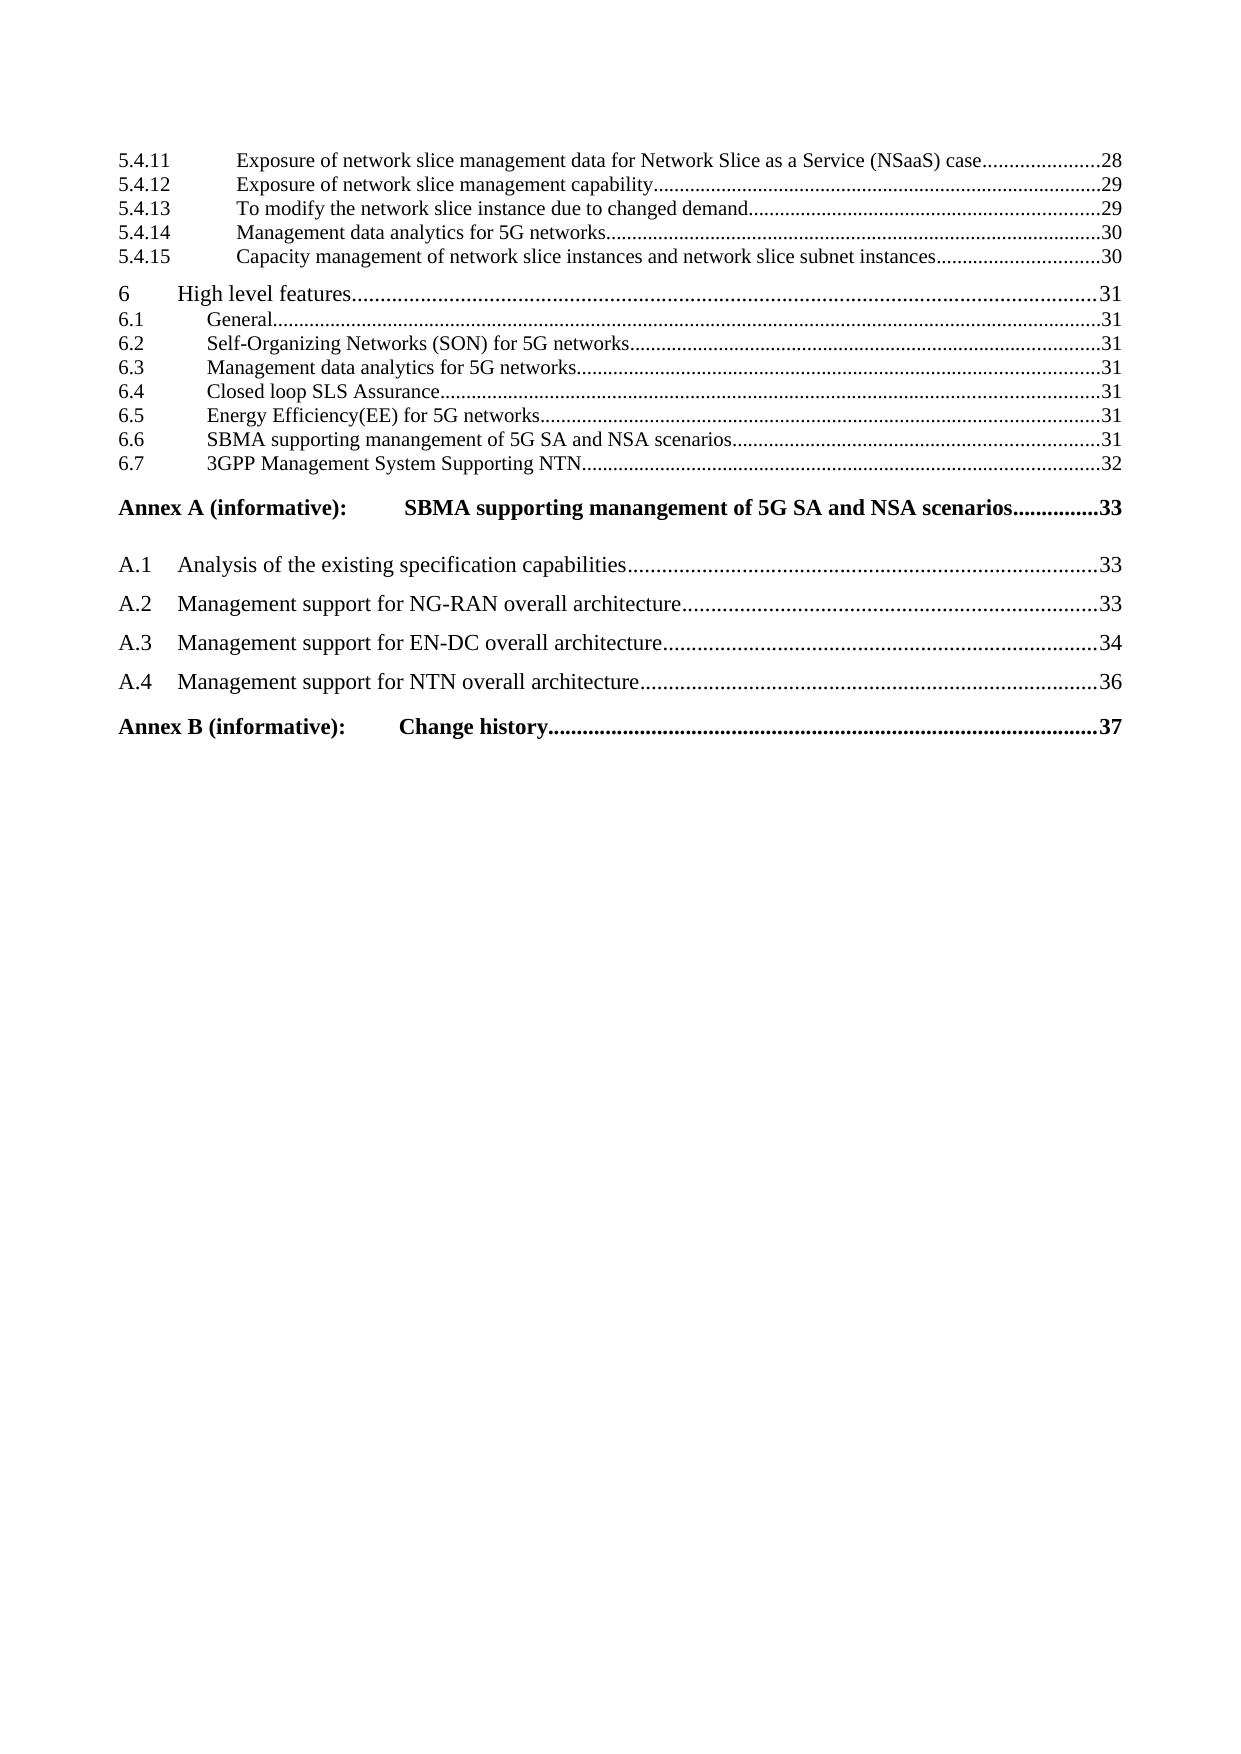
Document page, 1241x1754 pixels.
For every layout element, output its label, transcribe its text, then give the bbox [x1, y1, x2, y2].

text Annex A (informative): SBMA supporting manangement of 5G SA and NSA scenarios 33 [118, 494, 1122, 520]
text 6.6 SBMA supporting manangement of 5G SA and NSA scenarios 31 [118, 427, 1078, 451]
text 5.4.14 Management data analytics for 5G networks 30 [118, 220, 1122, 244]
text A.2 Management support for NG-RAN overall architecture 33 [118, 590, 1078, 617]
text A.3 Management support for EN-DC overall architecture 34 [118, 629, 1078, 656]
text 5.4.11 Exposure of network slice management data for Network Slice as a Service (NSaaS) case 28 [118, 147, 1122, 172]
text 5.4.15 Capacity management of network slice instances and network slice subnet instances 30 [118, 244, 1122, 268]
text 6.5 Energy Efficiency(EE) for 5G networks 31 [118, 403, 1078, 427]
text 6.2 Self-Organizing Networks (SON) for 5G networks 31 [118, 331, 1078, 355]
text 6.4 Closed loop SLS Assurance 31 [118, 379, 1078, 403]
text A.1 Analysis of the existing specification capabilities 33 [118, 551, 1078, 578]
text 6.7 3GPP Management System Supporting NTN 32 [118, 451, 1078, 475]
text 6.3 Management data analytics for 5G networks 31 [118, 355, 1078, 379]
text A.4 Management support for NTN overall architecture 36 [118, 668, 1078, 694]
text 6.1 General 31 [118, 307, 1078, 331]
text Annex B (informative): Change history 37 [118, 713, 1122, 739]
text 5.4.12 Exposure of network slice management capability 29 [118, 172, 1122, 196]
text 6 High level features 31 [118, 280, 1078, 307]
text 5.4.13 To modify the network slice instance due to changed demand 29 [118, 196, 1122, 220]
